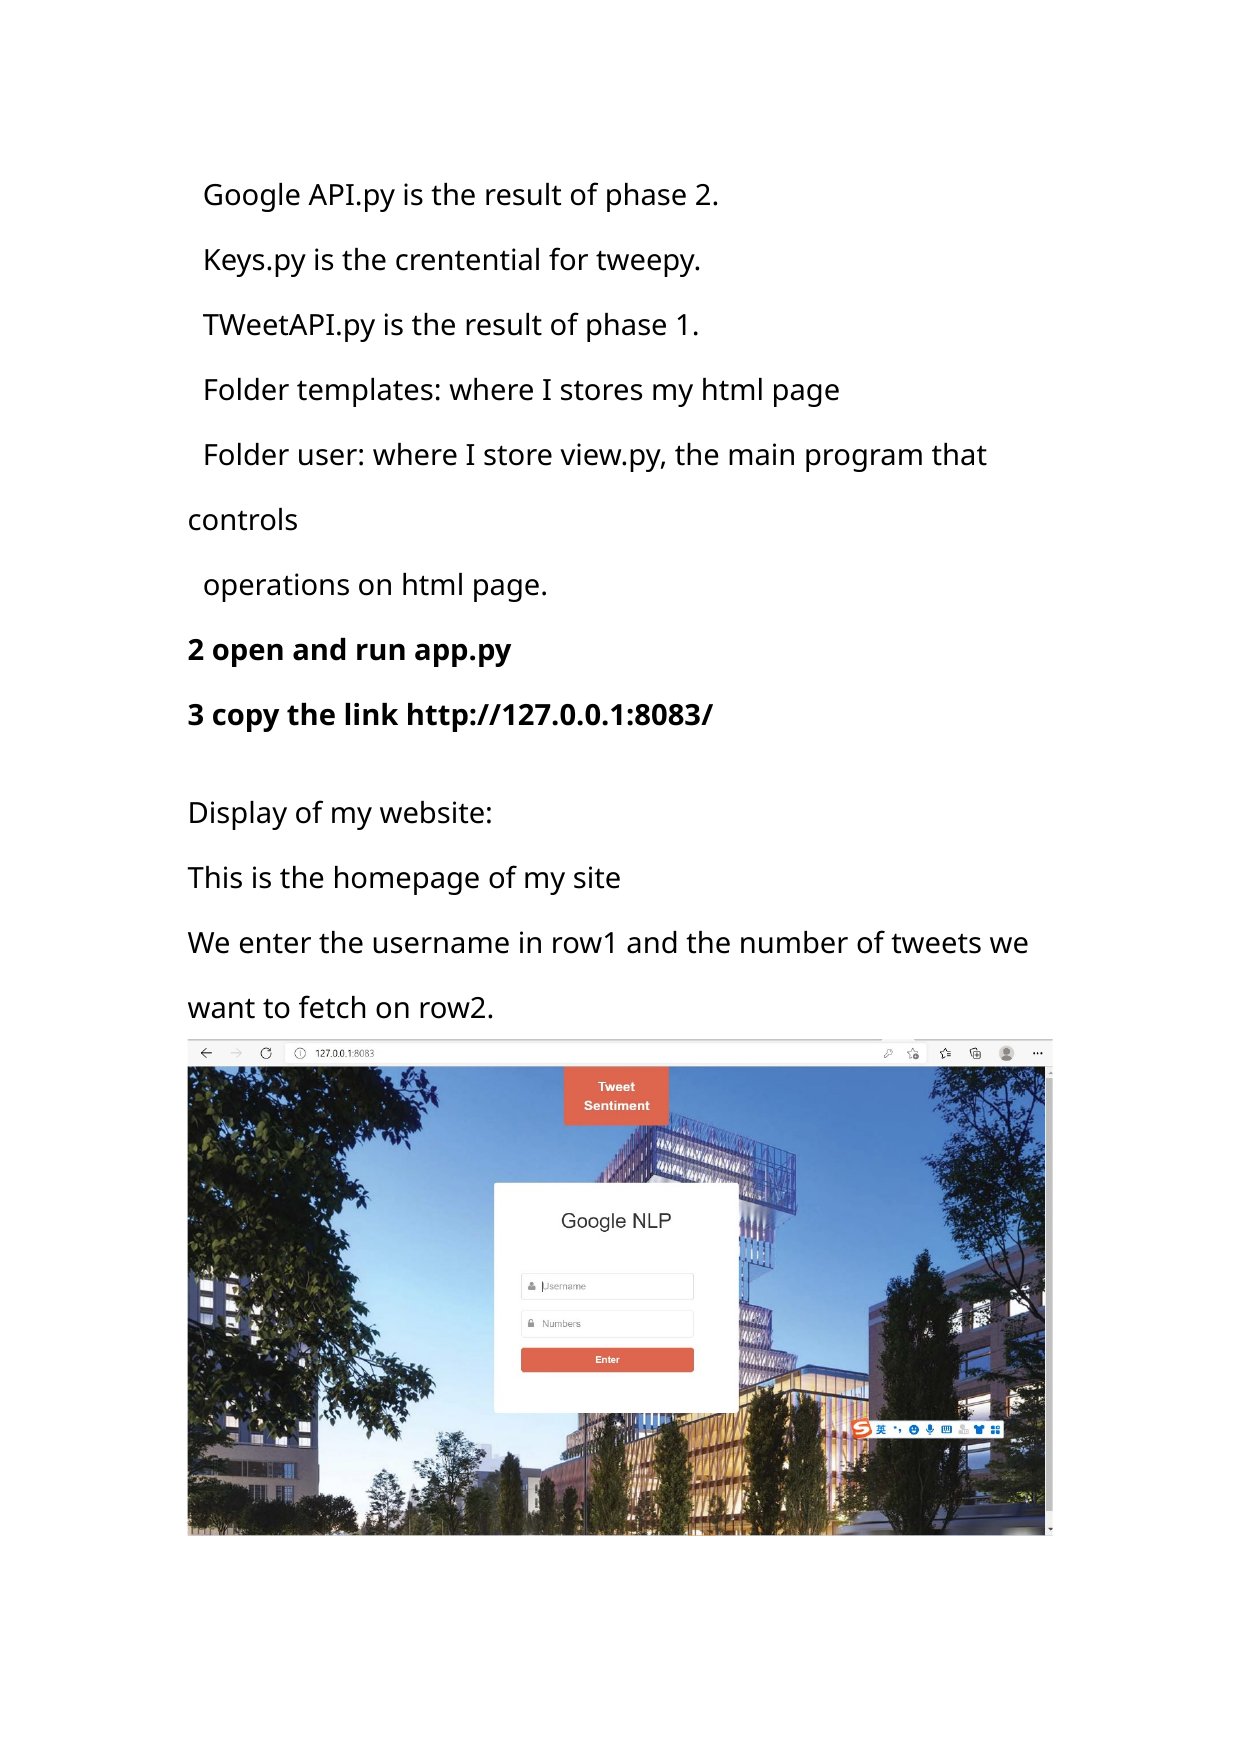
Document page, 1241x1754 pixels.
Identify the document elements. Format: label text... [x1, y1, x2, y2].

text 3 copy the link http://127.0.0.1:8083/ [187, 682, 1053, 747]
text 2 open and run app.py [187, 617, 1053, 682]
text operations on html page. [187, 552, 1053, 617]
text TWeetAPI.py is the result of phase 1. [187, 292, 1053, 357]
text Google API.py is the result of phase 2. [187, 162, 1053, 227]
text Folder user: where I store view.py, the main program that controls [187, 422, 1053, 552]
text Keys.py is the crentential for tweepy. [187, 227, 1053, 292]
picture [187, 1039, 1053, 1536]
text We enter the username in row1 and the number of tweets we want to fetch on row2. [187, 909, 1053, 1039]
text This is the homepage of my site [187, 844, 1053, 909]
text Folder templates: where I stores my html page [187, 357, 1053, 422]
text Display of my website: [187, 779, 1053, 844]
